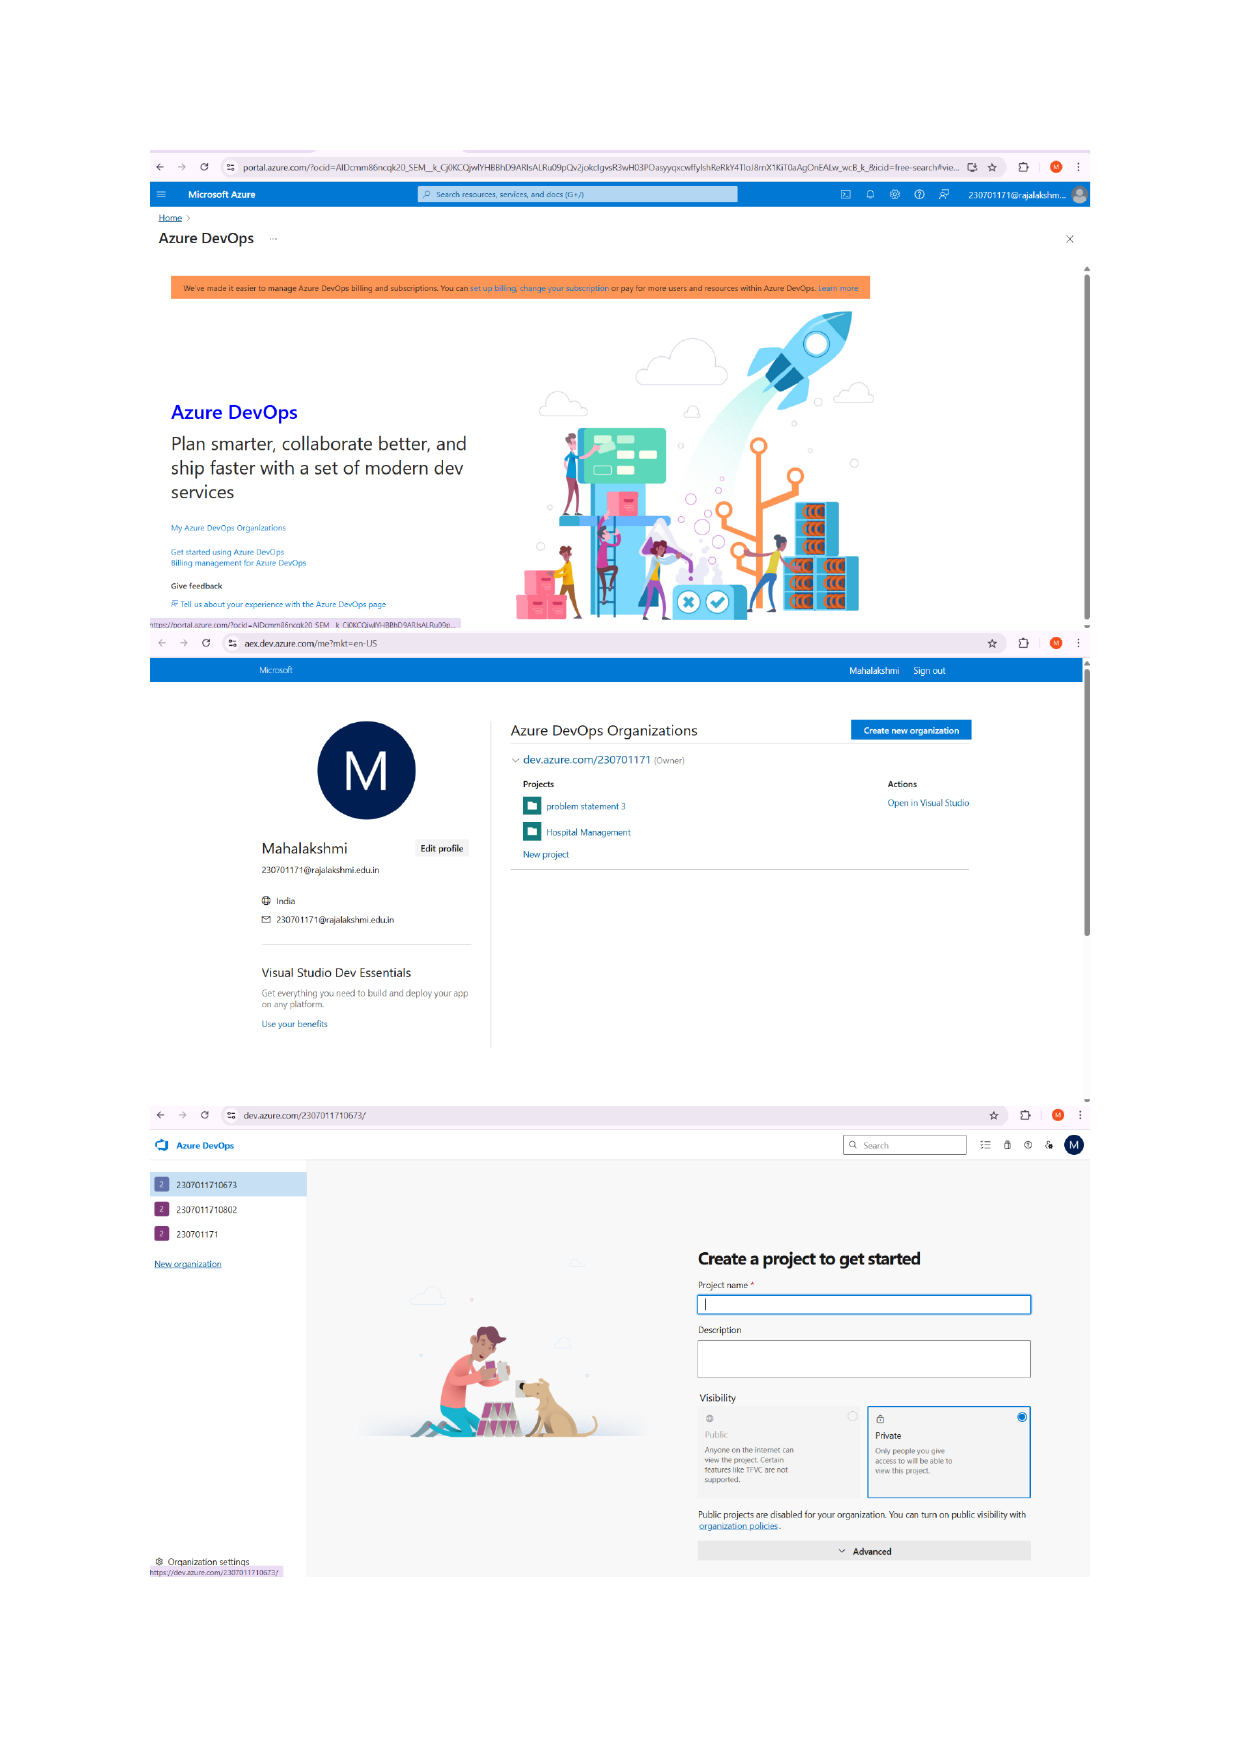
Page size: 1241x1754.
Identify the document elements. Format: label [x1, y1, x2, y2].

picture [150, 1106, 1091, 1577]
picture [150, 631, 1091, 1102]
picture [150, 150, 1091, 628]
